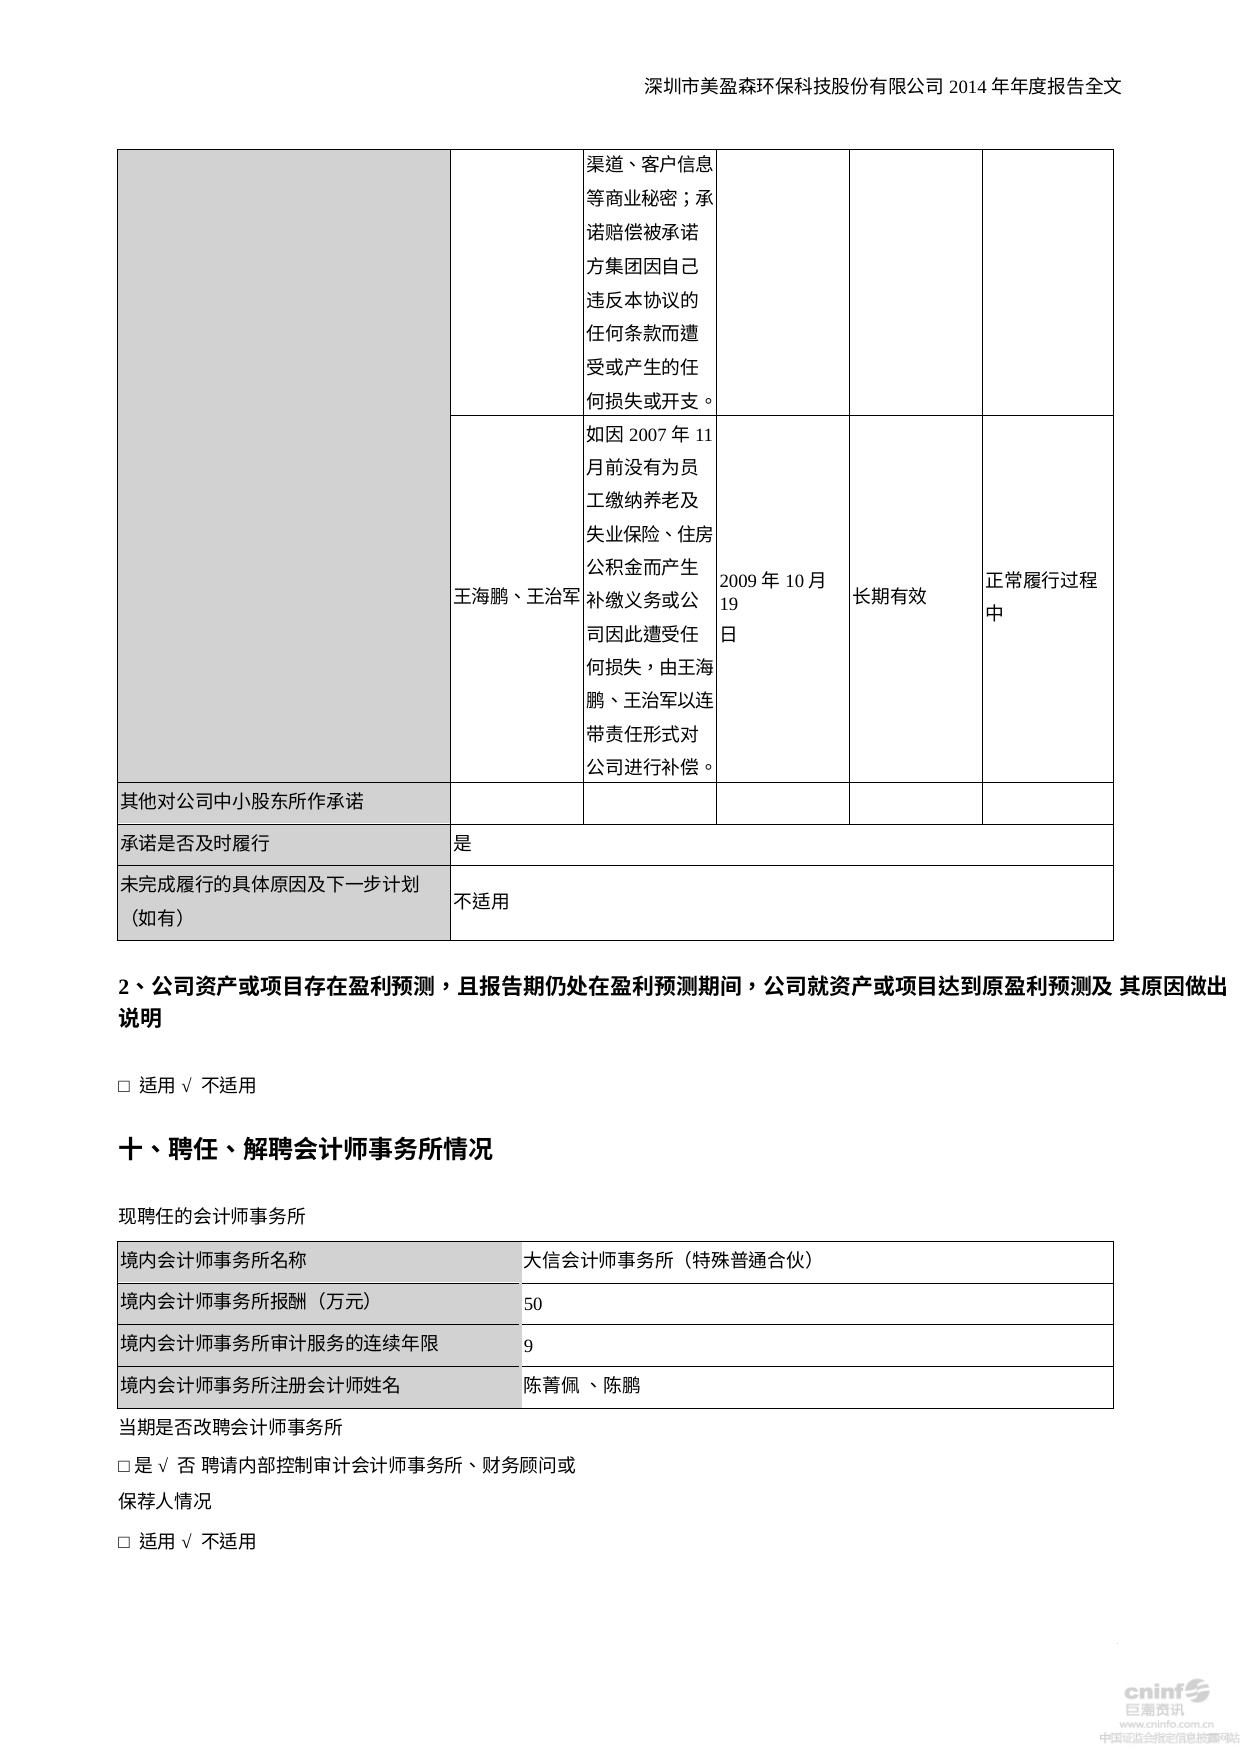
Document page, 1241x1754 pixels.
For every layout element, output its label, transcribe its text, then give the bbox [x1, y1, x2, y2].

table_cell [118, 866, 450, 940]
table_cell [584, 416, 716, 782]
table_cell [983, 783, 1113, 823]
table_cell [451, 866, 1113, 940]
text □ 是 √ 否 聘请内部控制审计会计师事务所、财务顾问或保荐人情况 [118, 1452, 589, 1513]
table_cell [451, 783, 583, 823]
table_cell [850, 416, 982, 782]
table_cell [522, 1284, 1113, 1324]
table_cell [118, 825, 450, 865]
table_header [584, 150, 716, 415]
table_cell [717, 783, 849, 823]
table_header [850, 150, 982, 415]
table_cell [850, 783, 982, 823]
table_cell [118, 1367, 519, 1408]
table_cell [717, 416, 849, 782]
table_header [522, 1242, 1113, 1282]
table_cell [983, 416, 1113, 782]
text 当期是否改聘会计师事务所 [118, 1414, 1240, 1440]
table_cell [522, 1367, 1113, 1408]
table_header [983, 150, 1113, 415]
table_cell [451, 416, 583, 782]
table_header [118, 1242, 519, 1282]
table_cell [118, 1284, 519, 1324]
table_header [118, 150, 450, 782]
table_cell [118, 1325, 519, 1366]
text 现聘任的会计师事务所 [118, 1204, 1240, 1229]
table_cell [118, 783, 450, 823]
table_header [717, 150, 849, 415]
subtitle 十、聘任、解聘会计师事务所情况 [118, 1132, 1240, 1166]
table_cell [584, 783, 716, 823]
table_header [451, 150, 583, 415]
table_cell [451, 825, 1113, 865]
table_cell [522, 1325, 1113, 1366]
picture [1099, 1673, 1241, 1754]
text □ 适用 √ 不适用 [118, 1528, 1240, 1554]
text □ 适用 √ 不适用 [118, 1072, 1240, 1098]
subtitle 2、公司资产或项目存在盈利预测，且报告期仍处在盈利预测期间，公司就资产或项目达到原盈利预测及 其原因做出说明 [118, 971, 1240, 1032]
